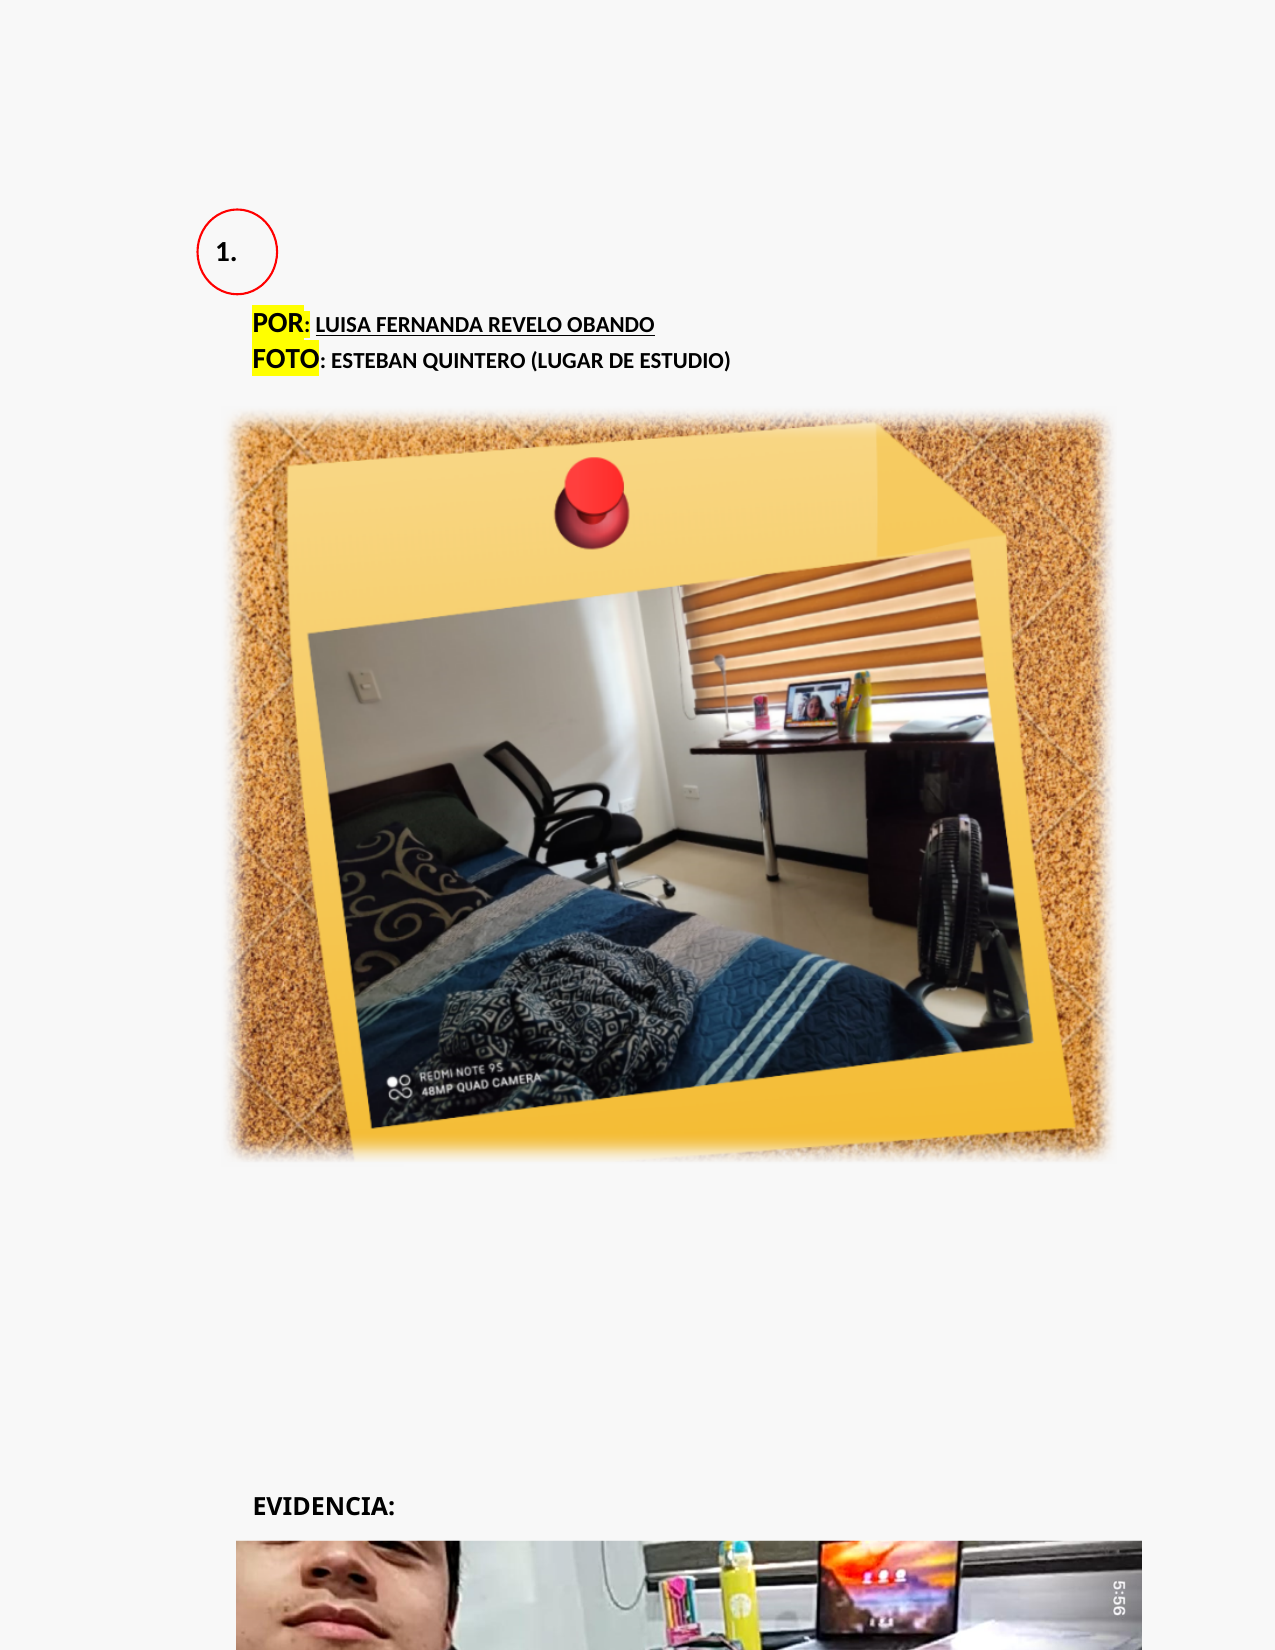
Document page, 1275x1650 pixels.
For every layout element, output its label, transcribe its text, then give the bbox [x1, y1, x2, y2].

text POR: LUISA FERNANDA REVELO OBANDO [252, 304, 1098, 340]
text EVIDENCIA: [252, 1489, 1098, 1523]
text FOTO: ESTEBAN QUINTERO (LUGAR DE ESTUDIO) [319, 340, 1098, 376]
picture [249, 434, 1090, 1138]
picture [237, 1541, 1141, 1650]
